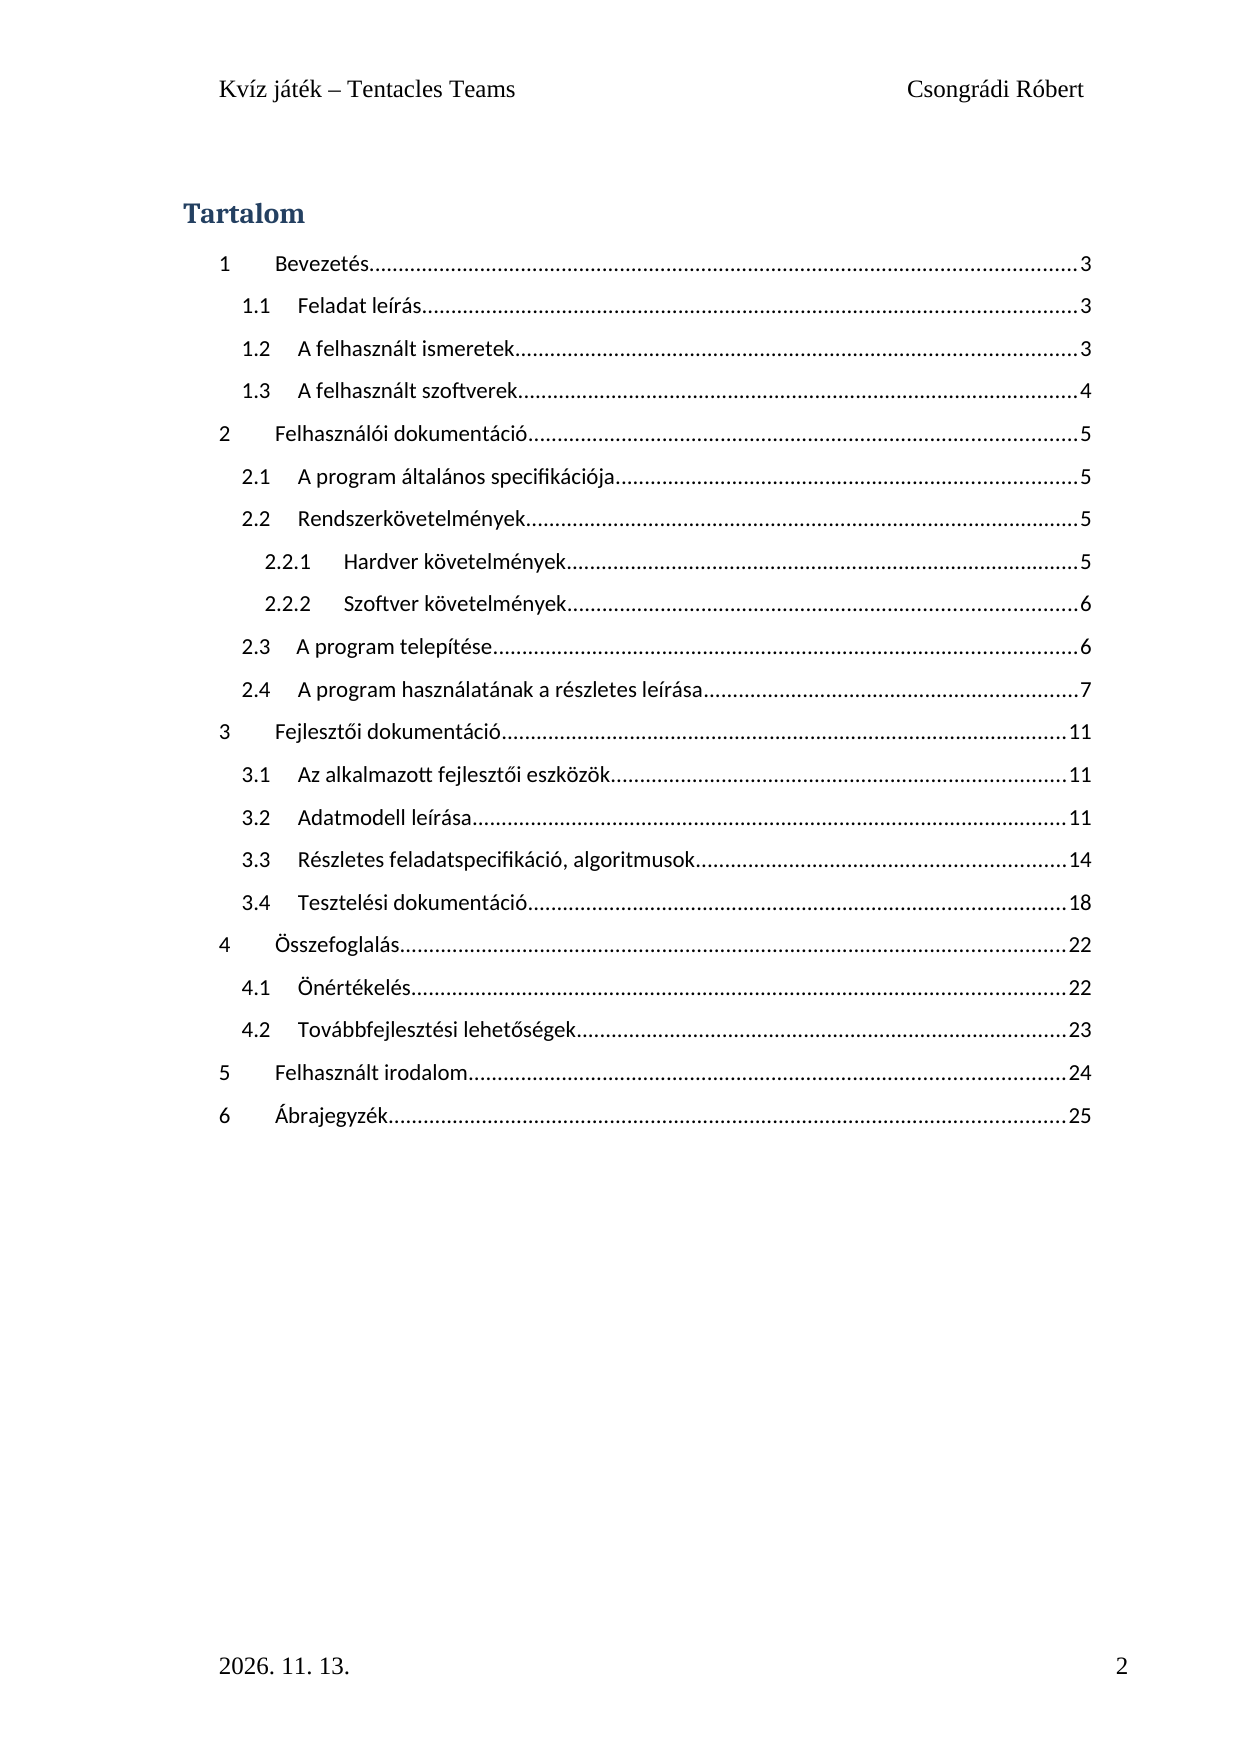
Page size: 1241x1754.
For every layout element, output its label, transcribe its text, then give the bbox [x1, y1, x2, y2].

text 2.2.1 Hardver követelmények 5 [229, 547, 1092, 575]
text 3.3 Részletes feladatspecifikáció, algoritmusok 14 [206, 845, 1092, 873]
text 4.2 Továbbfejlesztési lehetőségek 23 [206, 1016, 1092, 1044]
text 1.1 Feladat leírás 3 [206, 291, 1092, 319]
text 2 Felhasználói dokumentáció 5 [183, 419, 1092, 447]
text 2.2.2 Szoftver követelmények 6 [229, 589, 1092, 618]
text 3 Fejlesztői dokumentáció 11 [183, 717, 1092, 745]
text 3.1 Az alkalmazott fejlesztői eszközök 11 [206, 760, 1092, 788]
subtitle Tartalom [183, 198, 1092, 231]
text 4 Összefoglalás 22 [183, 930, 1092, 958]
text 6 Ábrajegyzék 25 [183, 1101, 1092, 1129]
text 2.3 A program telepítése 6 [206, 632, 1092, 660]
text 2.4 A program használatának a részletes leírása 7 [206, 675, 1092, 703]
text 3.4 Tesztelési dokumentáció 18 [206, 888, 1092, 916]
text 1 Bevezetés 3 [183, 249, 1092, 277]
text 5 Felhasznált irodalom 24 [183, 1058, 1092, 1086]
text 2.2 Rendszerkövetelmények 5 [206, 504, 1092, 532]
text 2.1 A program általános specifikációja 5 [206, 462, 1092, 490]
text 1.2 A felhasznált ismeretek 3 [206, 334, 1092, 362]
text 1.3 A felhasznált szoftverek 4 [206, 377, 1092, 404]
text 3.2 Adatmodell leírása 11 [206, 803, 1092, 831]
text 4.1 Önértékelés 22 [206, 973, 1092, 1001]
